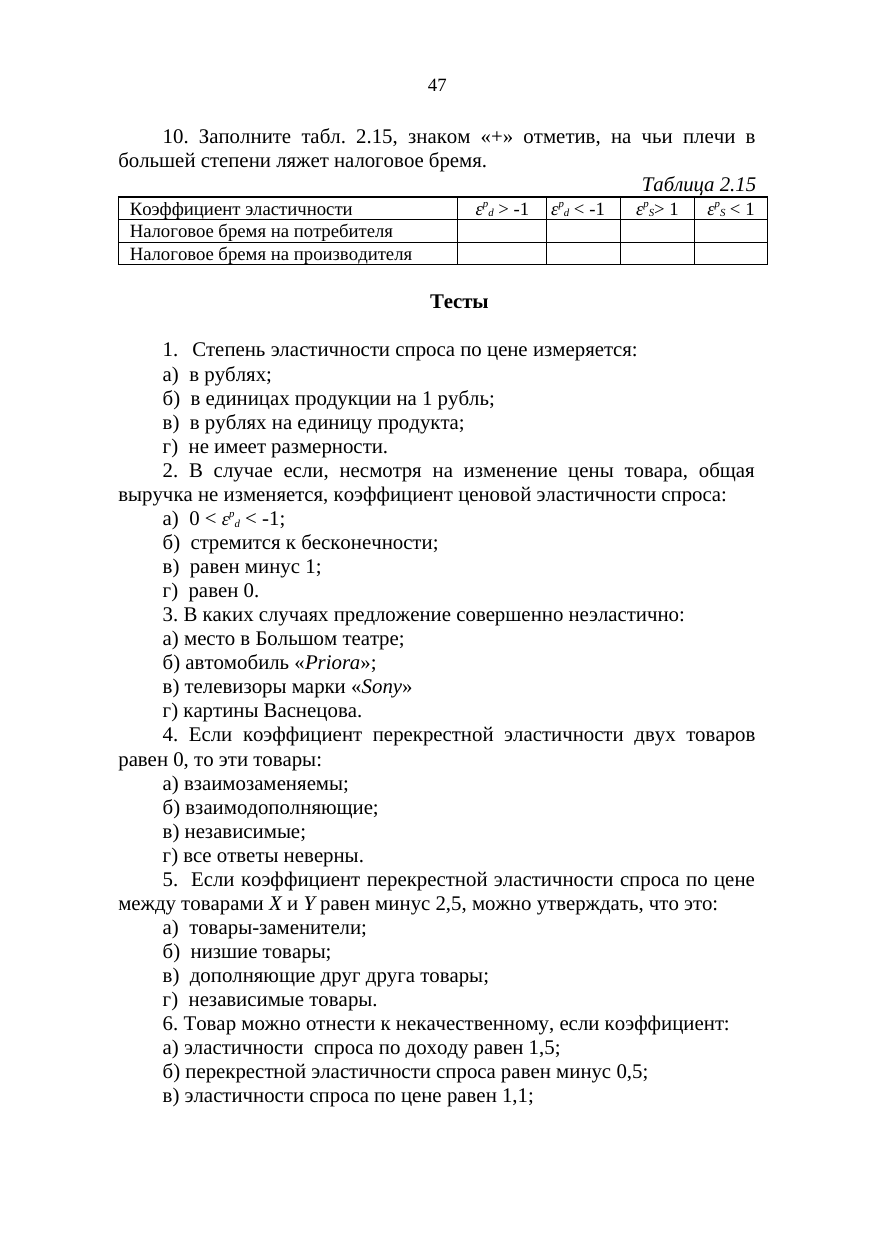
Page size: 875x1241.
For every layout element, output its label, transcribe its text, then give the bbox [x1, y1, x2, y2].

text а) в рублях; [118, 361, 756, 386]
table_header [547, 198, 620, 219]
text г) равен 0. [118, 578, 756, 602]
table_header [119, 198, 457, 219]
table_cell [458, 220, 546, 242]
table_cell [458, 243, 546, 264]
text г) все ответы неверны. [118, 843, 756, 867]
text Тесты [118, 289, 756, 313]
text в) телевизоры марки «Sony» [118, 674, 756, 698]
text б) взаимодополняющие; [118, 794, 756, 819]
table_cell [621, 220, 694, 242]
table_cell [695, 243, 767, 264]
text а) 0 < εpd < -1; [118, 506, 756, 530]
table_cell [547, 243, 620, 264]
text 3. В каких случаях предложение совершенно неэластично: [118, 602, 756, 626]
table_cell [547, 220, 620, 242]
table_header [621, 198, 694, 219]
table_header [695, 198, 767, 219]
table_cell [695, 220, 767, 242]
text 6. Товар можно отнести к некачественному, если коэффициент: [118, 1011, 756, 1035]
text г) картины Васнецова. [118, 698, 756, 722]
text в) в рублях на единицу продукта; [118, 409, 756, 434]
text в) независимые; [118, 819, 756, 843]
text в) эластичности спроса по цене равен 1,1; [118, 1083, 756, 1107]
text б) стремится к бесконечности; [118, 530, 756, 554]
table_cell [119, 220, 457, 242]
text в) дополняющие друг друга товары; [118, 963, 756, 987]
text Таблица 2.15 [118, 172, 756, 196]
text г) не имеет размерности. [118, 434, 756, 458]
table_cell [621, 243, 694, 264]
text б) в единицах продукции на 1 рубль; [118, 386, 756, 409]
list Степень эластичности спроса по цене измеряется: [118, 337, 756, 361]
text а) эластичности спроса по доходу равен 1,5; [118, 1035, 756, 1059]
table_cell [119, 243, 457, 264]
text 5. Если коэффициент перекрестной эластичности спроса по цене между товарами X и Y равен минус 2,5, можно утверждать, что это: [118, 867, 756, 915]
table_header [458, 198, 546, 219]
text г) независимые товары. [118, 987, 756, 1011]
text 4. Если коэффициент перекрестной эластичности двух товаров равен 0, то эти товары: [118, 722, 756, 771]
text 2. В случае если, несмотря на изменение цены товара, общая выручка не изменяется, коэффициент ценовой эластичности спроса: [118, 458, 756, 506]
text а) взаимозаменяемы; [118, 771, 756, 794]
text а) место в Большом театре; [118, 626, 756, 650]
text б) автомобиль «Priora»; [118, 650, 756, 674]
text 10. Заполните табл. 2.15, знаком «+» отметив, на чьи плечи в большей степени ляжет налоговое бремя. [118, 124, 756, 172]
text б) перекрестной эластичности спроса равен минус 0,5; [118, 1059, 756, 1083]
text в) равен минус 1; [118, 554, 756, 578]
text а) товары-заменители; [118, 915, 756, 939]
text б) низшие товары; [118, 939, 756, 963]
